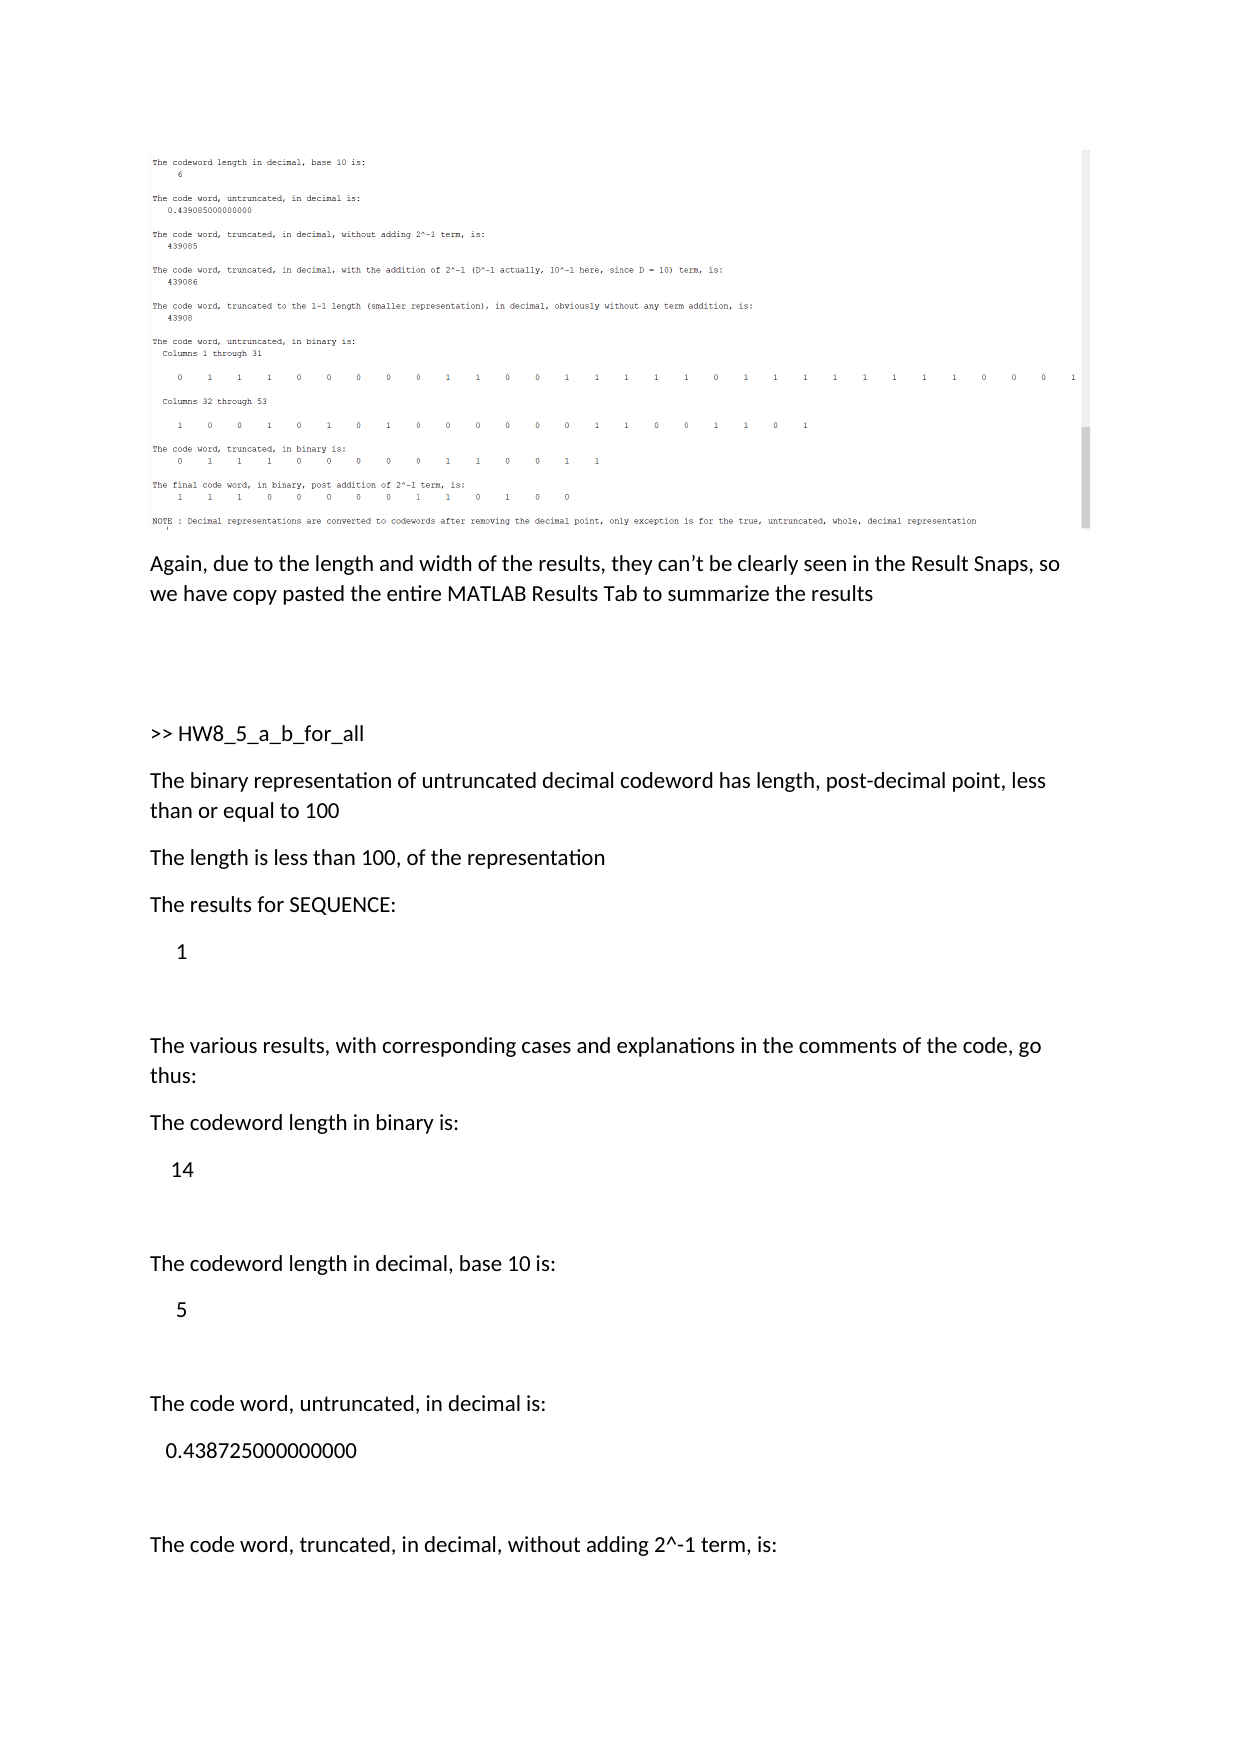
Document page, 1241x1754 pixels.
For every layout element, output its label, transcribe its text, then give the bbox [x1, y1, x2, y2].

text The codeword length in binary is: [150, 1108, 1090, 1136]
text 14 [150, 1155, 1090, 1183]
text 5 [150, 1296, 1090, 1324]
text The results for SEQUENCE: [150, 890, 1090, 918]
text >> HW8_5_a_b_for_all [150, 719, 1090, 748]
text The length is less than 100, of the representation [150, 843, 1090, 872]
text The code word, untruncated, in decimal is: [150, 1389, 1090, 1417]
text 1 [150, 937, 1090, 965]
text The codeword length in decimal, base 10 is: [150, 1249, 1090, 1277]
text The binary representation of untruncated decimal codeword has length, post-decimal point, less than or equal to 100 [150, 766, 1090, 825]
text Again, due to the length and width of the results, they can’t be clearly seen in the Result Snaps, so we have copy pasted the entire MATLAB Results Tab to summarize the results [150, 549, 1090, 607]
text 0.438725000000000 [150, 1436, 1090, 1464]
picture [150, 150, 1091, 530]
text The code word, truncated, in decimal, without adding 2^-1 term, is: [150, 1530, 1090, 1558]
text The various results, with corresponding cases and explanations in the comments of the code, go thus: [150, 1031, 1090, 1089]
